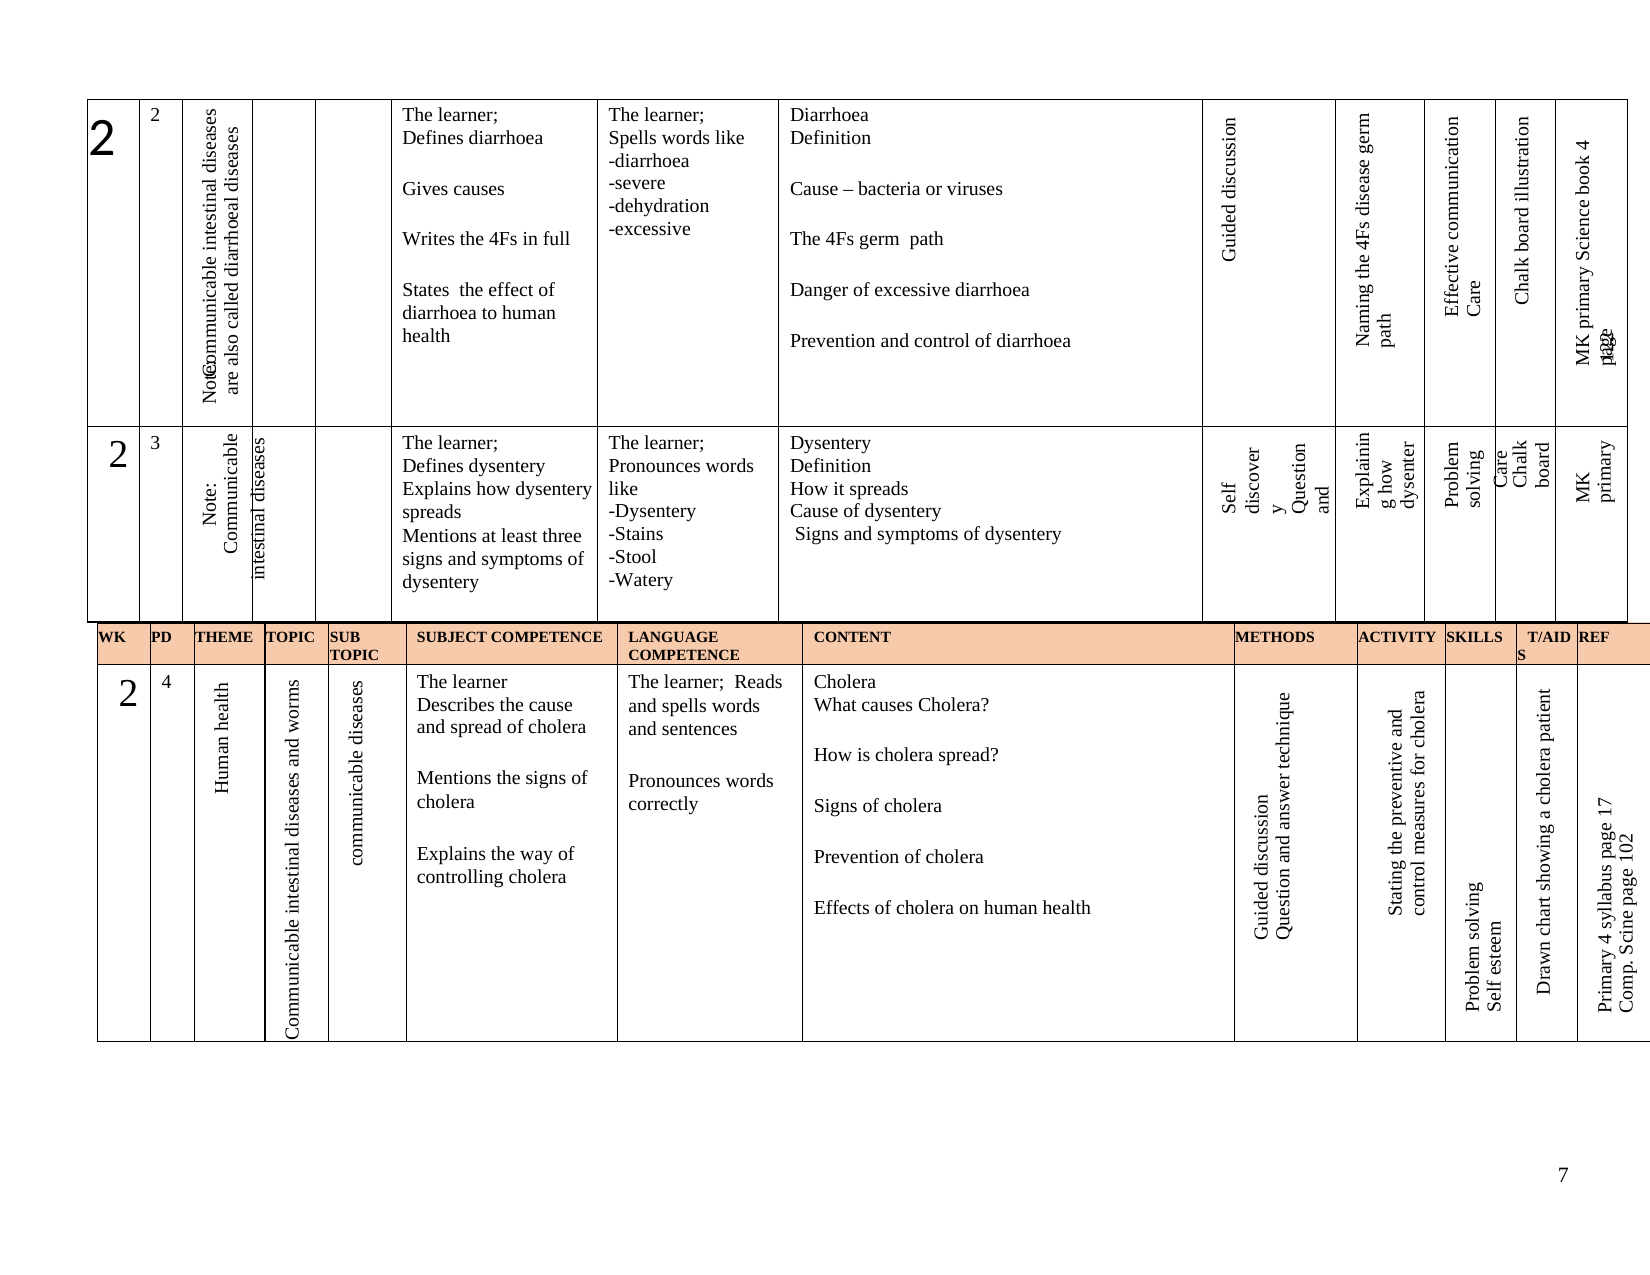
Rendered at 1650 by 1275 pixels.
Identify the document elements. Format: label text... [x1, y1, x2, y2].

table_cell [1496, 100, 1555, 426]
table_cell The learner; Spells words like -diarrhoea -severe -dehydration -excessive [598, 100, 778, 426]
table_cell The learner; Defines dysentery Explains how dysentery spreads Mentions at least three signs and symptoms of dysentery [392, 427, 597, 621]
table_header REF [1578, 624, 1650, 664]
table_cell [329, 665, 406, 1041]
table_header SUB TOPIC [329, 624, 406, 664]
table_cell [316, 427, 391, 621]
table_cell [253, 427, 315, 621]
table_header T/AID S [1517, 624, 1577, 664]
table_cell The learner; Defines diarrhoea Gives causes Writes the 4Fs in full States the effect of diarrhoea to human health [392, 100, 597, 426]
table_cell [195, 665, 264, 1041]
table_cell Diarrhoea Definition Cause – bacteria or viruses The 4Fs germ path Danger of excessive diarrhoea Prevention and control of diarrhoea [779, 100, 1202, 426]
table_header SUBJECT COMPETENCE [407, 624, 617, 664]
table_header THEME [195, 624, 264, 664]
table_header PD [151, 624, 194, 664]
table_header ACTIVITY [1358, 624, 1445, 664]
table_header SKILLS [1446, 624, 1516, 664]
table_cell 2 [88, 100, 139, 426]
table_cell 3 [140, 427, 182, 621]
table_header WK [98, 624, 150, 664]
table_cell [1425, 100, 1495, 426]
table_cell 2 [140, 100, 182, 426]
table_cell [1203, 100, 1335, 426]
table_cell [1336, 100, 1424, 426]
table_cell [253, 100, 315, 426]
table_cell [1578, 665, 1650, 1041]
table_header METHODS [1235, 624, 1357, 664]
table_cell 2 [98, 665, 150, 1041]
table_cell [266, 665, 328, 1041]
table_cell [1517, 665, 1577, 1041]
table_cell [183, 427, 252, 621]
table_cell The learner; Pronounces words like -Dysentery -Stains -Stool -Watery [598, 427, 778, 621]
table_cell [1336, 427, 1424, 621]
table_cell [1556, 427, 1627, 621]
table_cell Cholera What causes Cholera? How is cholera spread? Signs of cholera Prevention of cholera Effects of cholera on human health [803, 665, 1234, 1041]
table_cell 4 [151, 665, 194, 1041]
table_cell 2 [88, 427, 139, 621]
table_header CONTENT [803, 624, 1234, 664]
table_header TOPIC [266, 624, 328, 664]
table_cell [183, 100, 252, 426]
table_cell [1446, 665, 1516, 1041]
table_cell The learner Describes the cause and spread of cholera Mentions the signs of cholera Explains the way of controlling cholera [407, 665, 617, 1041]
table_cell [1556, 100, 1627, 426]
table_cell [1358, 665, 1445, 1041]
table_cell [316, 100, 391, 426]
table_cell [1203, 427, 1335, 621]
table_cell [1425, 427, 1495, 621]
table_cell [1235, 665, 1357, 1041]
table_cell [1496, 427, 1555, 621]
table_header LANGUAGE COMPETENCE [618, 624, 802, 664]
table_cell The learner; Reads and spells words and sentences Pronounces words correctly [618, 665, 802, 1041]
table_cell Dysentery Definition How it spreads Cause of dysentery Signs and symptoms of dysentery [779, 427, 1202, 621]
